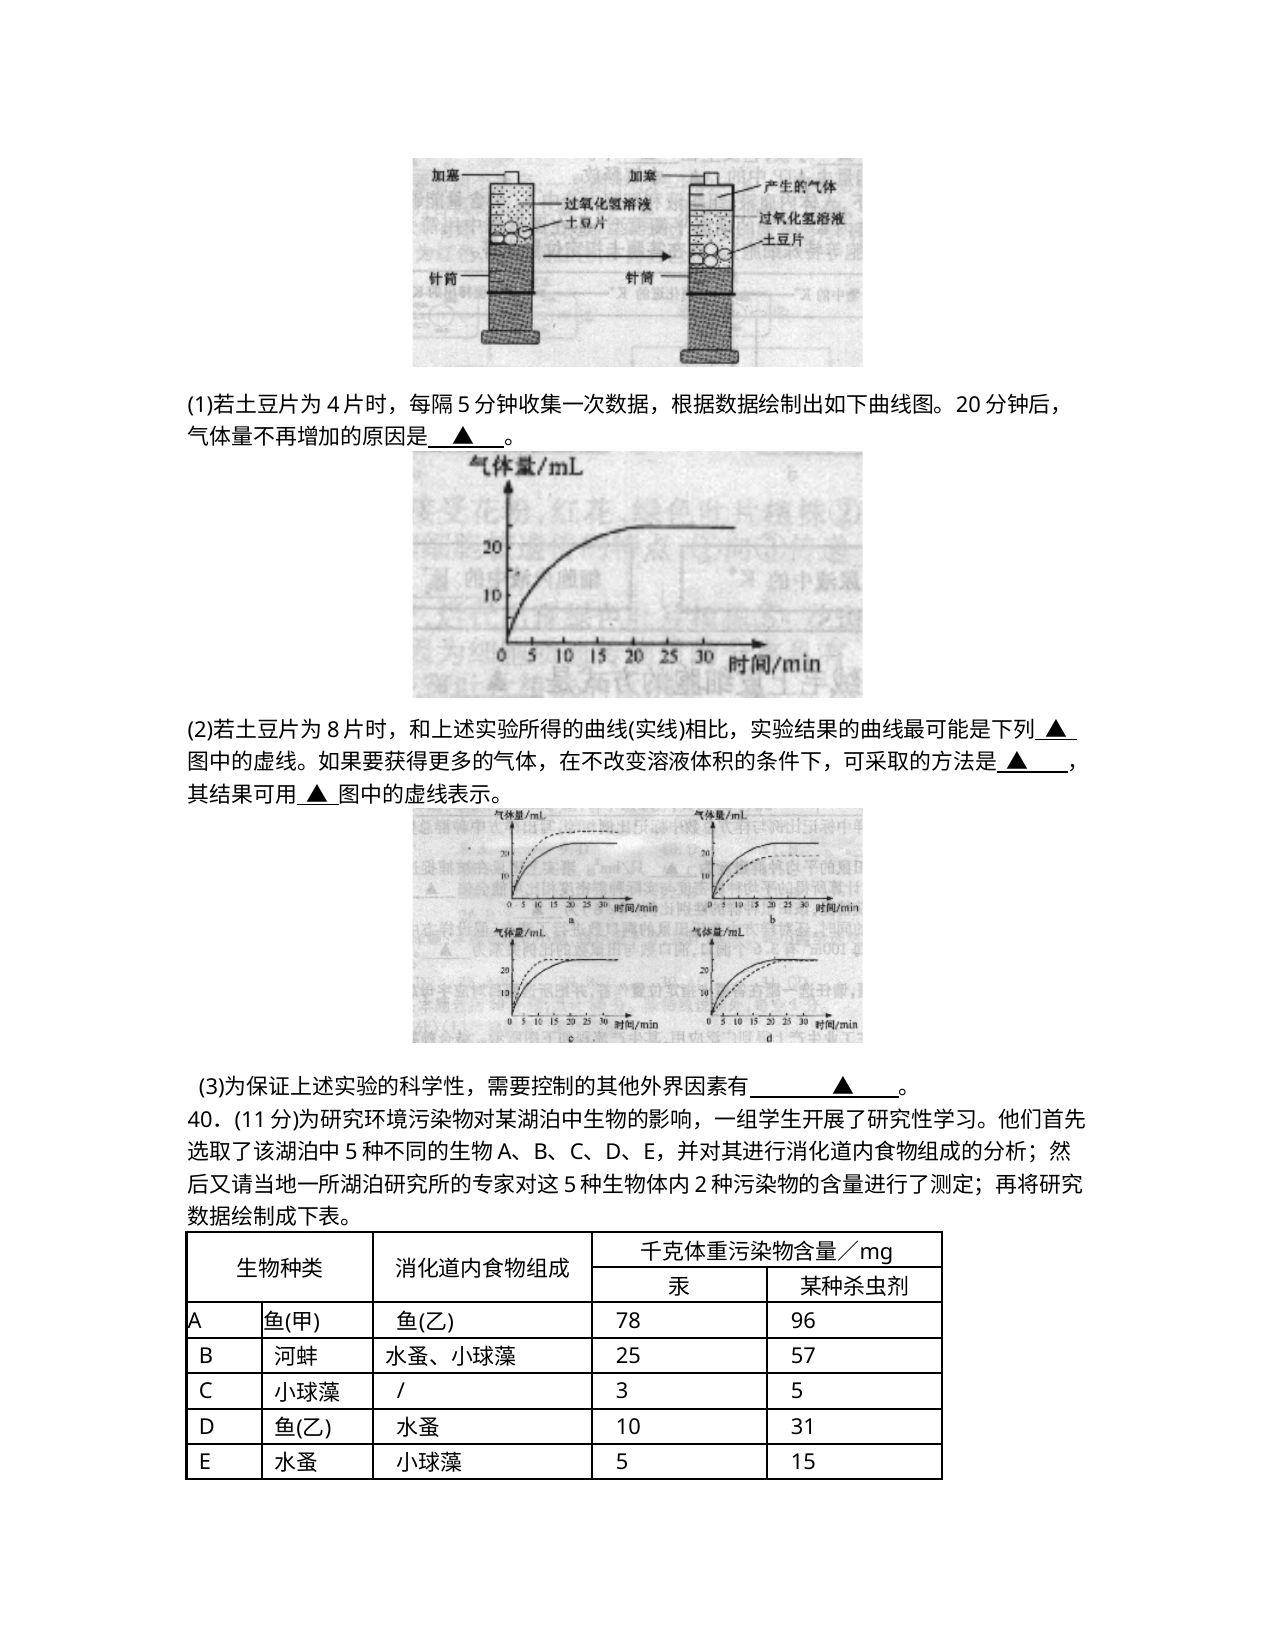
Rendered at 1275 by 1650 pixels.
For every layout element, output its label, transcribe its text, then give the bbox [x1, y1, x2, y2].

table_header 消化道内食物组成 [374, 1233, 591, 1301]
text 40．(11分)为研究环境污染物对某湖泊中生物的影响，一组学生开展了研究性学习。他们首先选取了该湖泊中5种不同的生物A、B、C、D、E，并对其进行消化道内食物组成的分析；然后又请当地一所湖泊研究所的专家对这5种生物体内2种污染物的含量进行了测定；再将研究数据绘制成下表。 [187, 1101, 1087, 1231]
table_cell 鱼(甲) [263, 1303, 372, 1337]
table_cell 水蚤、小球藻 [374, 1339, 591, 1372]
table_cell C [188, 1374, 261, 1407]
table_cell 25 [593, 1339, 766, 1372]
table_cell 鱼(乙) [374, 1303, 591, 1337]
table_cell D [188, 1410, 261, 1443]
text (3)为保证上述实验的科学性，需要控制的其他外界因素有 ▲ 。 [187, 1069, 1087, 1101]
table_header 千克体重污染物含量／mg [593, 1233, 941, 1266]
table_cell 5 [768, 1374, 941, 1407]
table_cell 水蚤 [263, 1445, 372, 1478]
table_cell 31 [768, 1410, 941, 1443]
table_cell B [188, 1339, 261, 1372]
table_cell 96 [768, 1303, 941, 1337]
table_header 生物种类 [188, 1233, 372, 1301]
text (1)若土豆片为4片时，每隔5分钟收集一次数据，根据数据绘制出如下曲线图。20分钟后，气体量不再增加的原因是 ▲ 。 [187, 386, 1087, 451]
picture [412, 451, 863, 698]
picture [412, 808, 863, 1043]
table_cell 汞 [593, 1268, 766, 1301]
table_cell 3 [593, 1374, 766, 1407]
table_cell 某种杀虫剂 [768, 1268, 941, 1301]
table_cell E [188, 1445, 261, 1478]
table_cell 水蚤 [374, 1410, 591, 1443]
picture [412, 158, 863, 367]
table_cell 5 [593, 1445, 766, 1478]
table_cell 河蚌 [263, 1339, 372, 1372]
table_cell 小球藻 [263, 1374, 372, 1407]
table_cell 10 [593, 1410, 766, 1443]
table_cell / [374, 1374, 591, 1407]
table_cell 小球藻 [374, 1445, 591, 1478]
table_cell 78 [593, 1303, 766, 1337]
text (2)若土豆片为8片时，和上述实验所得的曲线(实线)相比，实验结果的曲线最可能是下列 ▲ 图中的虚线。如果要获得更多的气体，在不改变溶液体积的条件下，可采取的方法是 ▲ ，其结果可用 ▲ 图中的虚线表示。 [187, 711, 1087, 809]
table_cell A [188, 1303, 261, 1337]
table_cell 15 [768, 1445, 941, 1478]
table_cell 57 [768, 1339, 941, 1372]
table_cell 鱼(乙) [263, 1410, 372, 1443]
